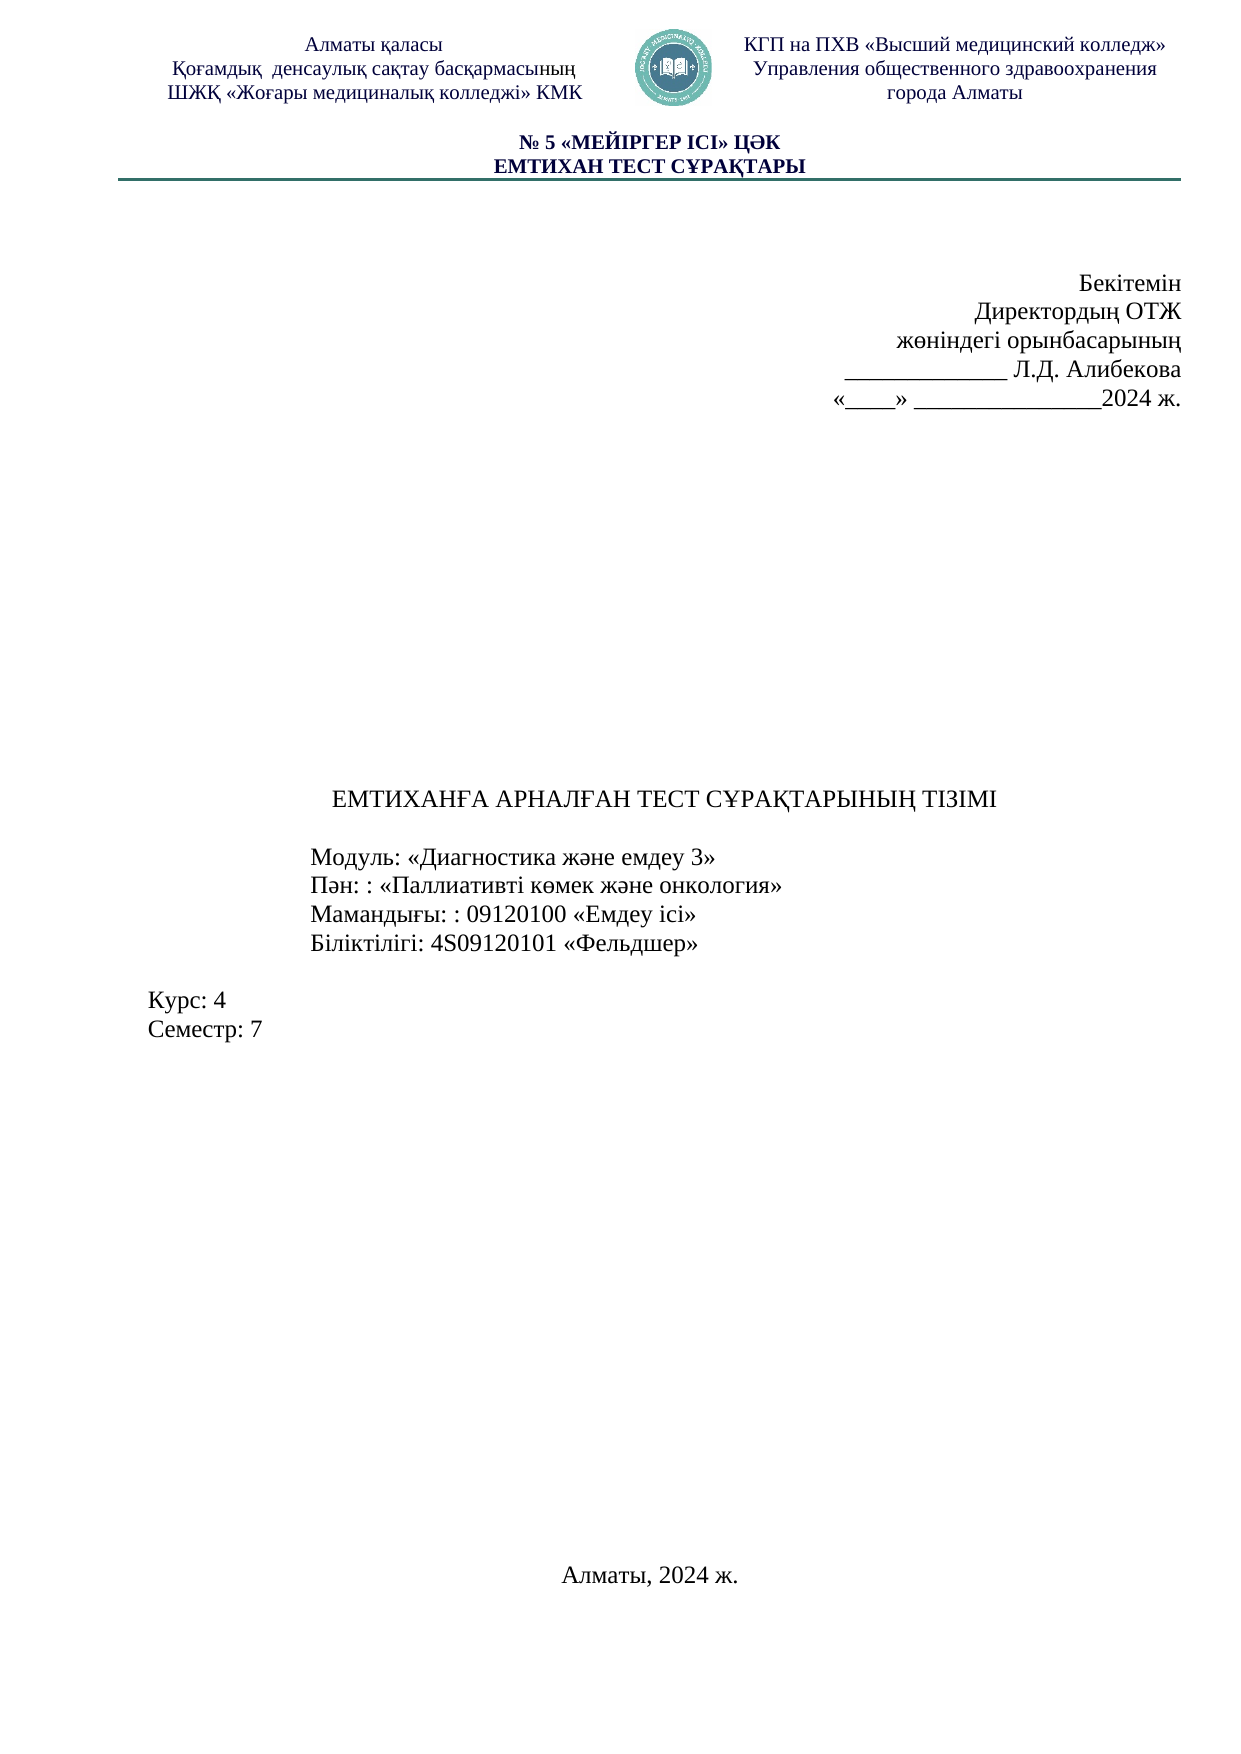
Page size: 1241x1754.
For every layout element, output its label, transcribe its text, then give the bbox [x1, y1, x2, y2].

text Біліктілігі: 4S09120101 «Фельдшер» [310, 928, 1034, 957]
text Курс: 4 [148, 986, 1181, 1014]
text Пән: : «Паллиативті көмек және онкология» [310, 871, 916, 899]
text Мамандығы: : 09120100 «Емдеу ісі» [310, 899, 1034, 928]
text _____________ Л.Д. Алибекова [118, 354, 1181, 383]
text Семестр: 7 [148, 1014, 1181, 1043]
text Модуль: «Диагностика және емдеу 3» [310, 842, 916, 871]
text ЕМТИХАНҒА АРНАЛҒАН ТЕСТ СҰРАҚТАРЫНЫҢ ТІЗІМІ [118, 784, 1211, 813]
text Директордың ОТЖ [118, 296, 1181, 325]
text Бекітемін [118, 268, 1181, 296]
text жөніндегі орынбасарының [118, 325, 1181, 354]
text Алматы, 2024 ж. [118, 1561, 1181, 1589]
picture [635, 29, 712, 106]
text «____» _______________2024 ж. [118, 383, 1181, 411]
